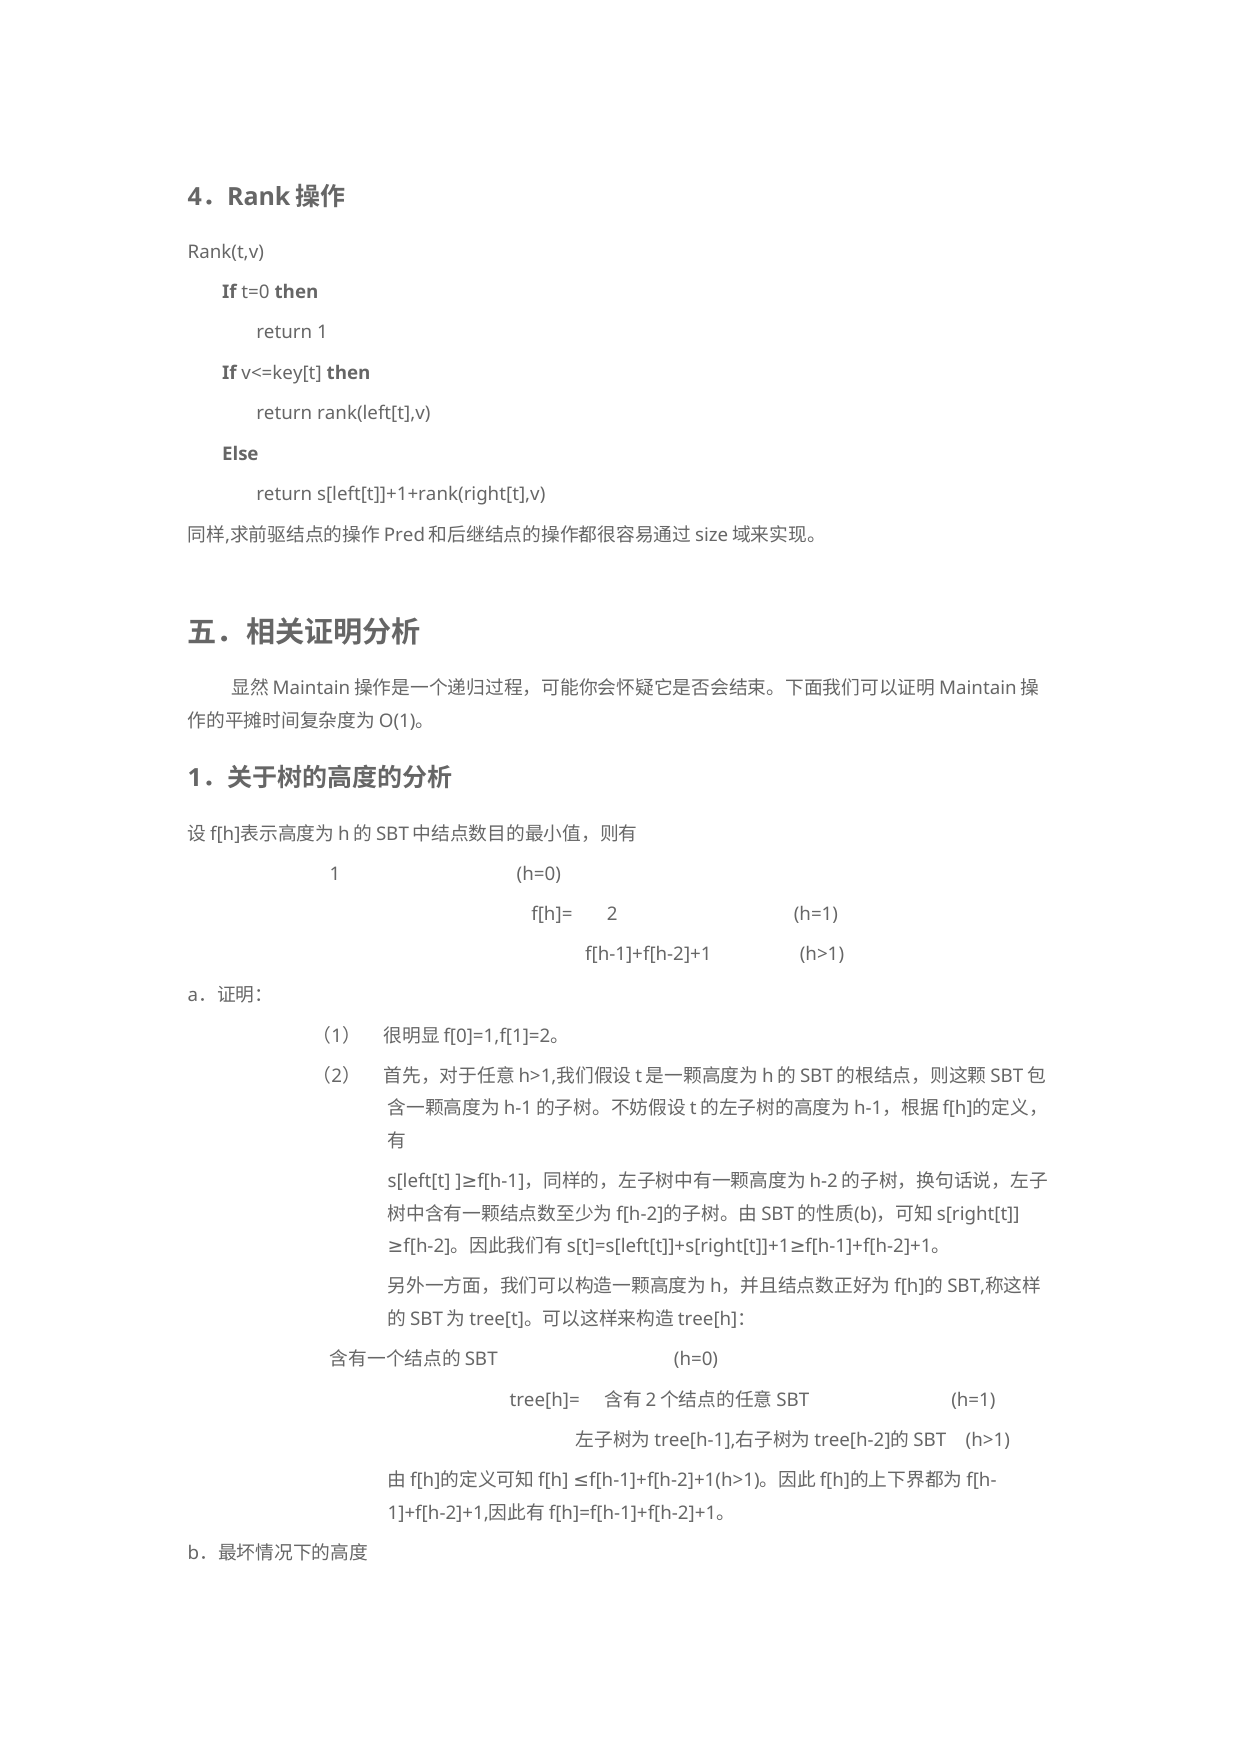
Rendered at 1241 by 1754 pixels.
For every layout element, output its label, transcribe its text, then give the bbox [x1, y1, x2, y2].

text return rank(left[t],v) [187, 396, 1053, 428]
text 1 (h=0) [187, 856, 1053, 889]
text return s[left[t]]+1+rank(right[t],v) [187, 477, 1053, 509]
text （1） 很明显f[0]=1,f[1]=2。 [312, 1018, 1053, 1050]
text return 1 [187, 315, 1053, 348]
text Else [187, 436, 1053, 469]
text 设f[h]表示高度为h的SBT中结点数目的最小值，则有 [187, 816, 1053, 848]
text f[h-1]+f[h-2]+1 (h>1) [444, 937, 1053, 969]
text 另外一方面，我们可以构造一颗高度为h，并且结点数正好为f[h]的SBT,称这样的SBT为tree[t]。可以这样来构造tree[h]： [387, 1268, 1053, 1333]
text a．证明： [187, 977, 1053, 1010]
text 含有一个结点的SBT (h=0) [187, 1341, 1053, 1374]
text If t=0 then [187, 275, 1053, 308]
text 4．Rank操作 [187, 162, 1053, 227]
text Rank(t,v) [187, 235, 1053, 267]
text 1．关于树的高度的分析 [187, 743, 1053, 808]
text If v<=key[t] then [187, 356, 1053, 388]
text b．最坏情况下的高度 [187, 1535, 1053, 1568]
text f[h]= 2 (h=1) [444, 897, 1053, 929]
text s[left[t] ]≥f[h-1]，同样的，左子树中有一颗高度为h-2的子树，换句话说，左子树中含有一颗结点数至少为f[h-2]的子树。由SBT的性质(b)，可知s[right[t]] ≥f[h-2]。因此我们有s[t]=s[left[t]]+s[right[t]]+1≥f[h-1]+f[h-2]+1。 [387, 1163, 1053, 1261]
text （2） 首先，对于任意h>1,我们假设t是一颗高度为h的SBT的根结点，则这颗SBT包含一颗高度为h-1的子树。不妨假设t的左子树的高度为h-1，根据f[h]的定义，有 [312, 1058, 1053, 1155]
text 由f[h]的定义可知f[h] ≤f[h-1]+f[h-2]+1(h>1)。因此f[h]的上下界都为f[h-1]+f[h-2]+1,因此有f[h]=f[h-1]+f[h-2]+1。 [387, 1462, 1053, 1527]
text 同样,求前驱结点的操作Pred和后继结点的操作都很容易通过size域来实现。 [187, 517, 1053, 549]
text 左子树为tree[h-1],右子树为tree[h-2]的SBT (h>1) [444, 1422, 1053, 1454]
text tree[h]= 含有2个结点的任意SBT (h=1) [487, 1382, 1053, 1414]
text 五．相关证明分析 [187, 598, 1053, 663]
text 显然Maintain操作是一个递归过程，可能你会怀疑它是否会结束。下面我们可以证明Maintain操作的平摊时间复杂度为O(1)。 [187, 670, 1053, 735]
